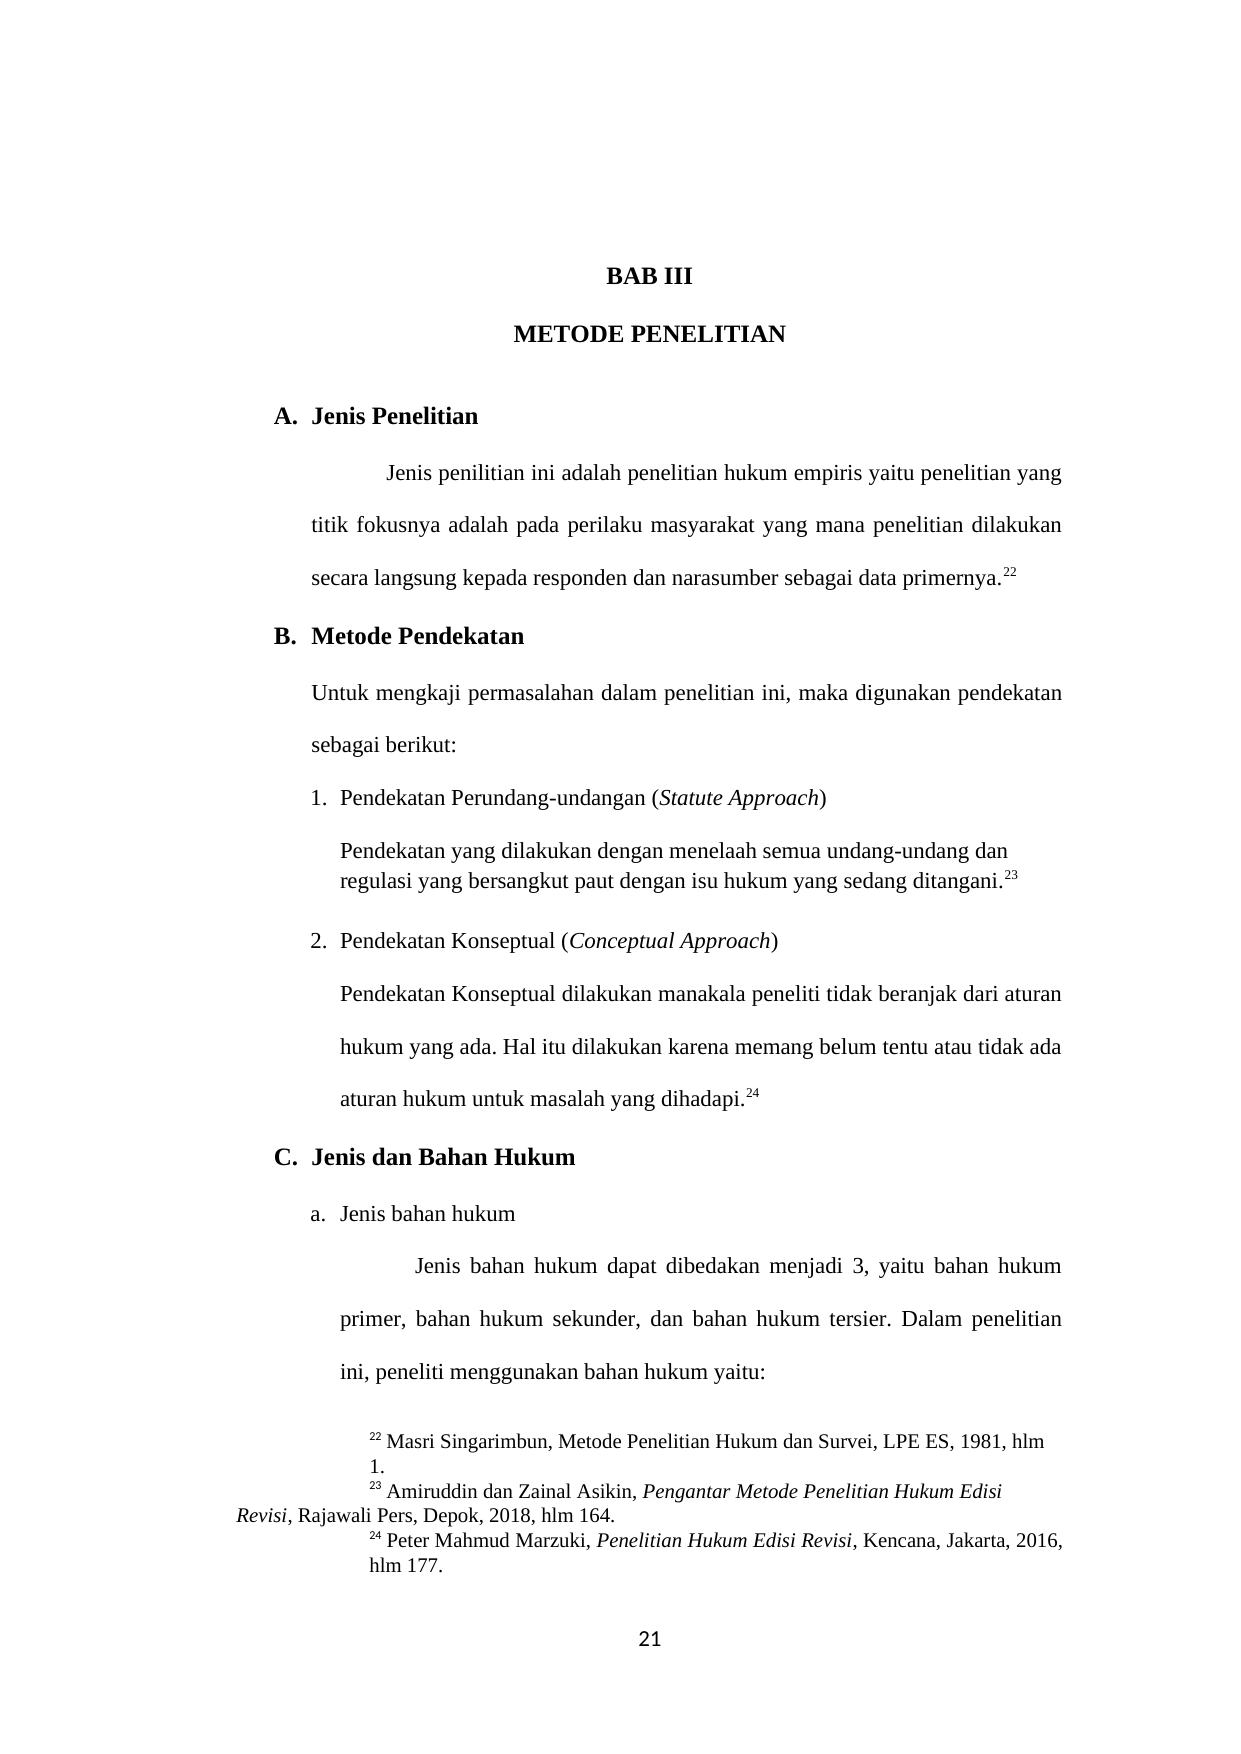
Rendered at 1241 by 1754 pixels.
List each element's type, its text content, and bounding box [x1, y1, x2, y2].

list Pendekatan Perundang-undangan (Statute Approach) [310, 784, 1063, 810]
text Jenis penilitian ini adalah penelitian hukum empiris yaitu penelitian yang titik fokusnya adalah pada perilaku masyarakat yang mana penelitian dilakukan secara langsung kepada responden dan narasumber sebagai data primernya. [311, 459, 1063, 591]
list Pendekatan yang dilakukan dengan menelaah semua undang-undang dan regulasi yang bersangkut paut dengan isu hukum yang sedang ditangani. [340, 837, 1063, 893]
list Untuk mengkaji permasalahan dalam penelitian ini, maka digunakan pendekatan sebagai berikut: [311, 678, 1063, 758]
list Pendekatan Konseptual dilakukan manakala peneliti tidak beranjak dari aturan hukum yang ada. Hal itu dilakukan karena memang belum tentu atau tidak ada aturan hukum untuk masalah yang dihadapi. [340, 980, 1063, 1112]
list Pendekatan Konseptual (Conceptual Approach) [310, 927, 1063, 954]
subtitle Metode Pendekatan [274, 621, 1063, 650]
subtitle Jenis Penelitian [274, 401, 1063, 430]
subtitle BAB III METODE PENELITIAN [236, 261, 1063, 347]
subtitle Jenis dan Bahan Hukum [274, 1142, 1063, 1171]
list Jenis bahan hukum [310, 1200, 1063, 1226]
text Jenis bahan hukum dapat dibedakan menjadi 3, yaitu bahan hukum primer, bahan hukum sekunder, dan bahan hukum tersier. Dalam penelitian ini, peneliti menggunakan bahan hukum yaitu: [340, 1252, 1063, 1384]
